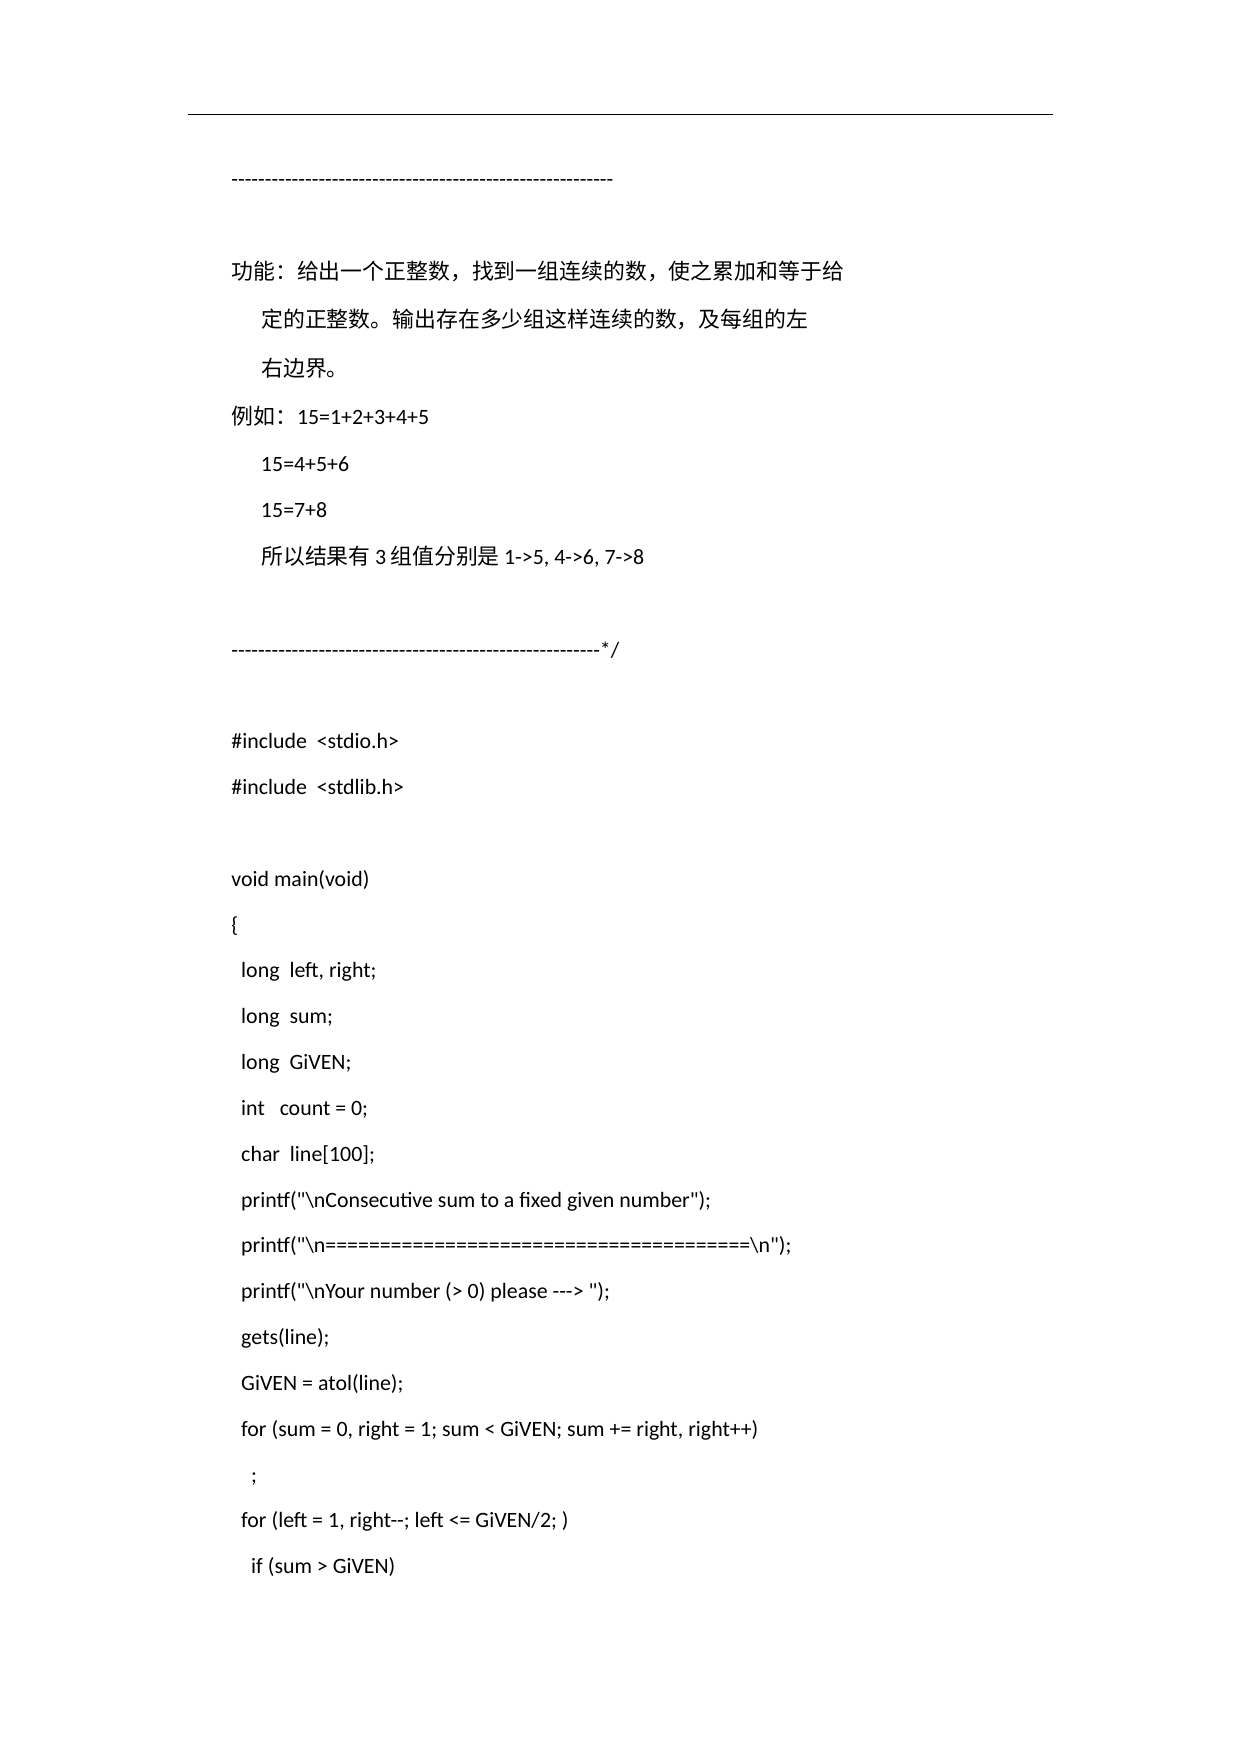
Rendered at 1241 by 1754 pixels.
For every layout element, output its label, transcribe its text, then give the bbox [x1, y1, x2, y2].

text int count = 0; [187, 1091, 1053, 1124]
text printf("\nYour number (> 0) please ---> "); [187, 1274, 1053, 1307]
text 定的正整数。输出存在多少组这样连续的数，及每组的左 [187, 302, 1053, 334]
text ; [187, 1458, 1053, 1490]
text #include <stdlib.h> [187, 770, 1053, 803]
text -------------------------------------------------------*/ [187, 633, 1053, 665]
text void main(void) [187, 862, 1053, 894]
text 15=7+8 [187, 493, 1053, 525]
text gets(line); [187, 1320, 1053, 1353]
text for (sum = 0, right = 1; sum < GiVEN; sum += right, right++) [187, 1412, 1053, 1444]
text --------------------------------------------------------- [187, 162, 1053, 194]
text 15=4+5+6 [187, 447, 1053, 479]
text char line[100]; [187, 1137, 1053, 1169]
text GiVEN = atol(line); [187, 1366, 1053, 1399]
text 所以结果有3组值分别是1->5, 4->6, 7->8 [187, 539, 1053, 571]
text 功能：给出一个正整数，找到一组连续的数，使之累加和等于给 [187, 254, 1053, 286]
text 右边界。 [187, 350, 1053, 383]
text 例如：15=1+2+3+4+5 [187, 399, 1053, 431]
text for (left = 1, right--; left <= GiVEN/2; ) [187, 1504, 1053, 1536]
text if (sum > GiVEN) [187, 1549, 1053, 1582]
text long left, right; [187, 954, 1053, 986]
text printf("\nConsecutive sum to a fixed given number"); [187, 1183, 1053, 1215]
text long sum; [187, 999, 1053, 1032]
text printf("\n=======================================\n"); [187, 1229, 1053, 1261]
text #include <stdio.h> [187, 724, 1053, 757]
text long GiVEN; [187, 1045, 1053, 1078]
text { [187, 908, 1053, 940]
